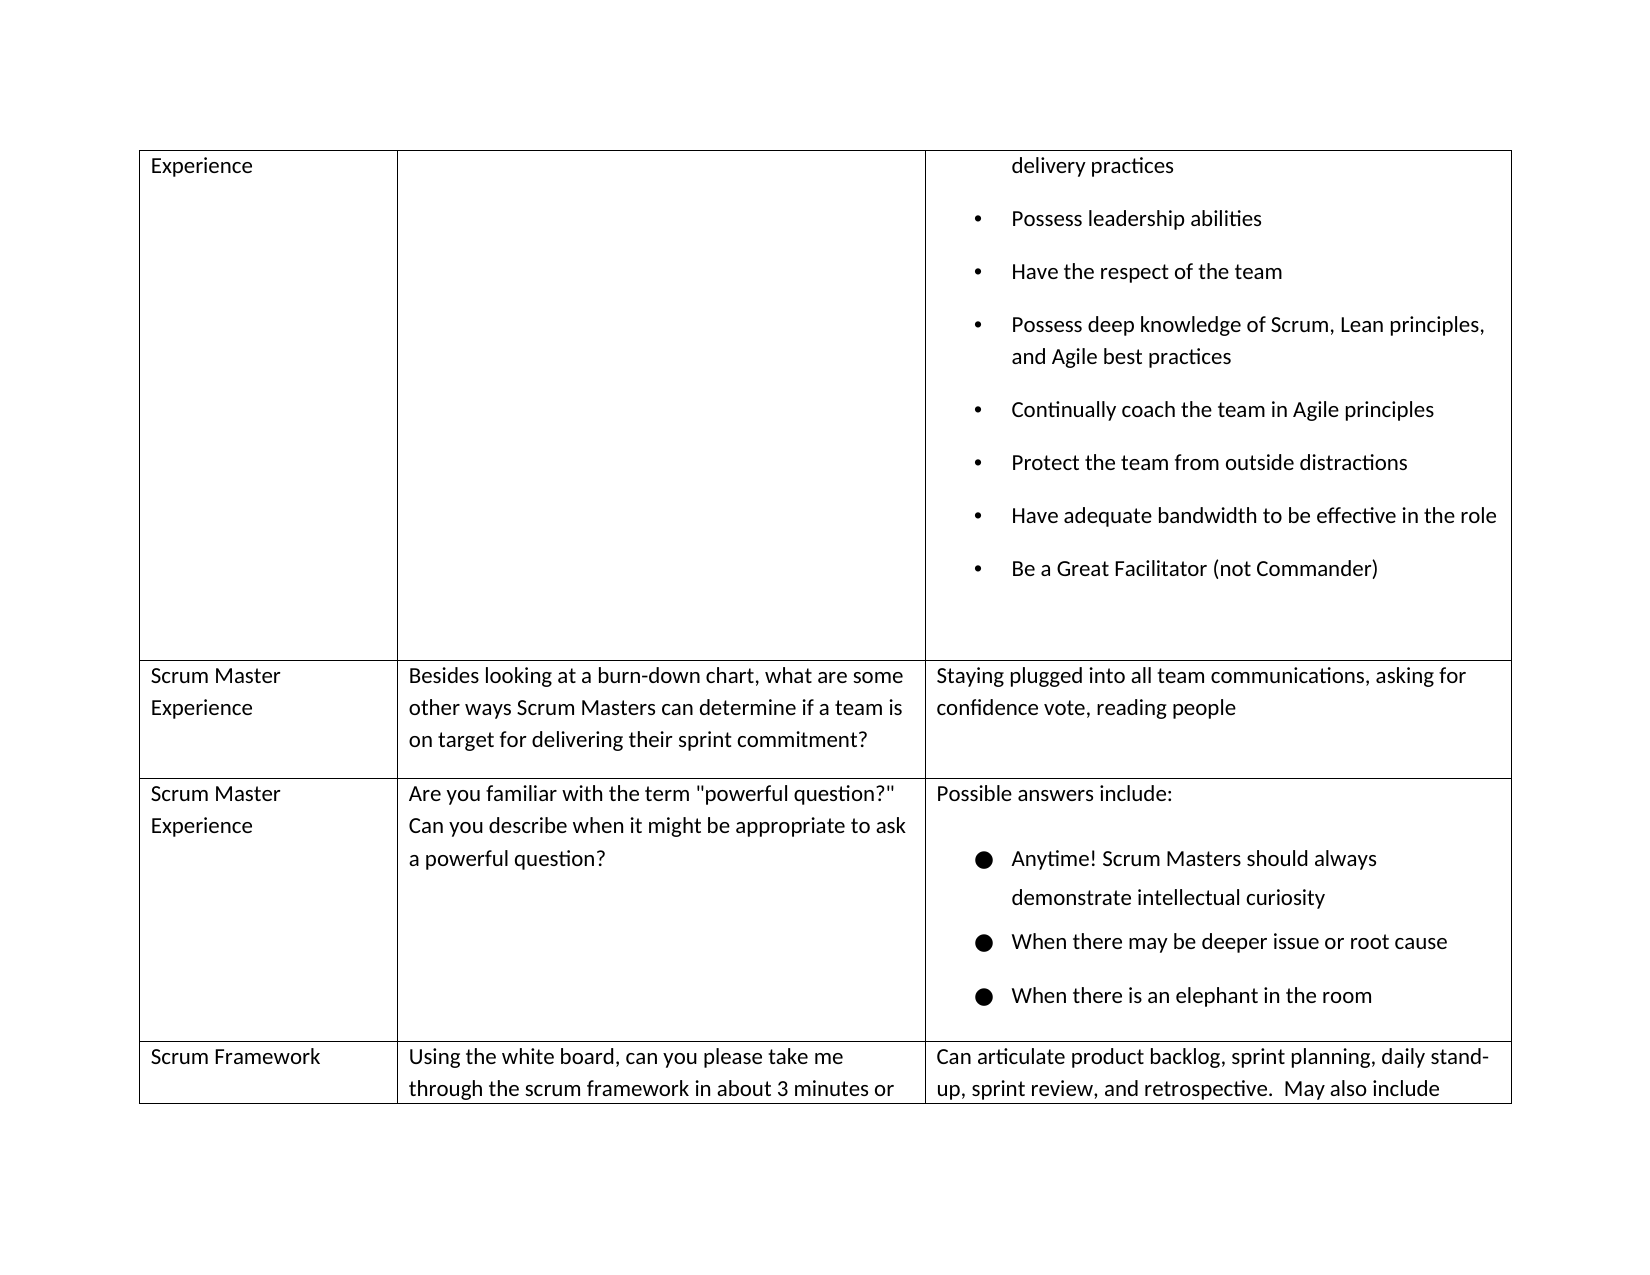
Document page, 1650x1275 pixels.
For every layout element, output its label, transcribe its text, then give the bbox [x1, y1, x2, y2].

table_cell Staying plugged into all team communications, asking for confidence vote, reading people [926, 661, 1511, 778]
table_cell Possible answers include: Anytime! Scrum Masters should always demonstrate intellectual curiosity When there may be deeper issue or root cause When there is an elephant in the room [926, 779, 1511, 1041]
table_cell Scrum Master Experience [140, 779, 397, 1041]
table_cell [398, 151, 925, 660]
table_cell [140, 151, 397, 660]
table_cell Scrum Framework [140, 1042, 397, 1102]
table_cell Are you familiar with the term "powerful question?" Can you describe when it might be appropriate to ask a powerful question? [398, 779, 925, 1041]
table_cell Scrum Master Experience [140, 661, 397, 778]
table_cell Besides looking at a burn-down chart, what are some other ways Scrum Masters can determine if a team is on target for delivering their sprint commitment? [398, 661, 925, 778]
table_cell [926, 1042, 1511, 1102]
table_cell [926, 151, 1511, 660]
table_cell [398, 1042, 925, 1102]
